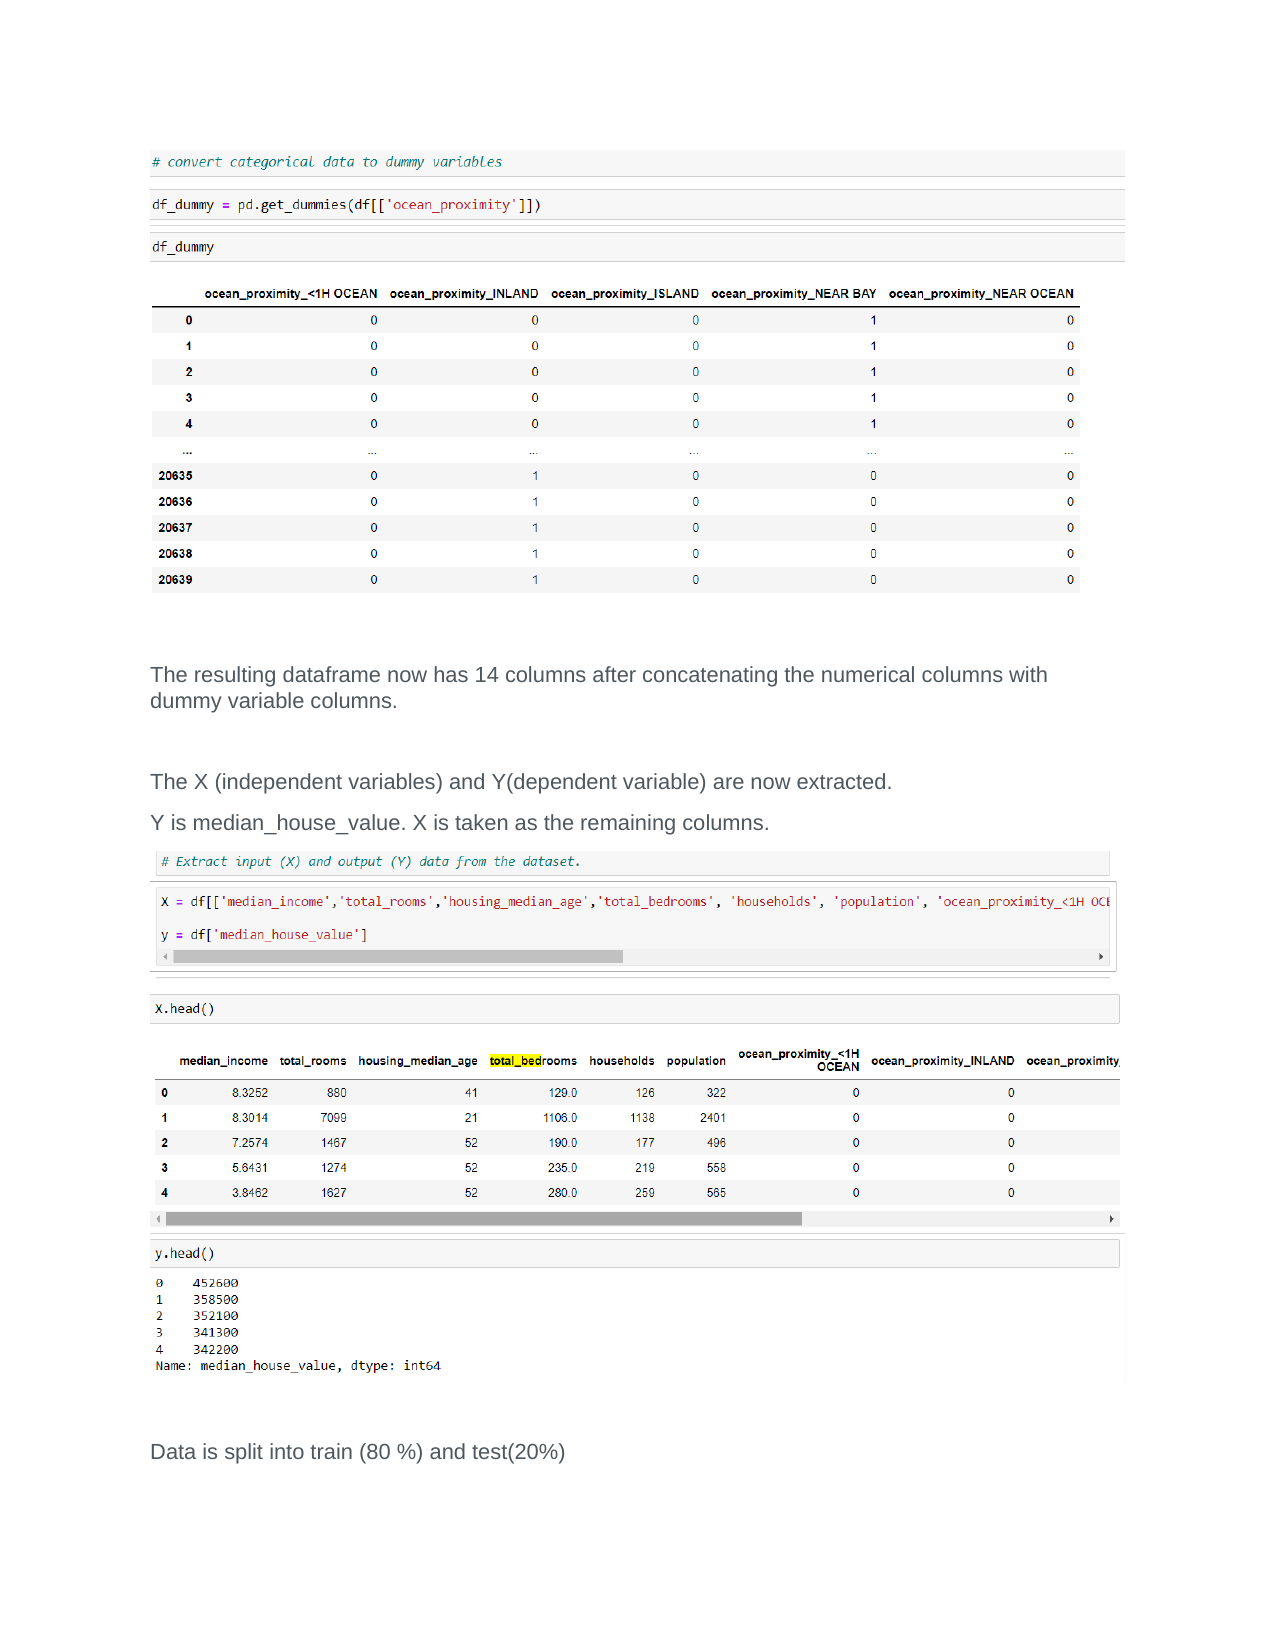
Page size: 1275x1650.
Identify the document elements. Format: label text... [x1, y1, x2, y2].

text Y is median_house_value. X is taken as the remaining columns. [150, 810, 1125, 835]
picture [150, 150, 1125, 606]
text The X (independent variables) and Y(dependent variable) are now extracted. [150, 769, 1125, 794]
text Data is split into train (80 %) and test(20%) [150, 1439, 1125, 1464]
picture [150, 994, 1125, 1383]
text The resulting dataframe now has 14 columns after concatenating the numerical columns with dummy variable columns. [150, 662, 1125, 713]
picture [150, 851, 1125, 979]
